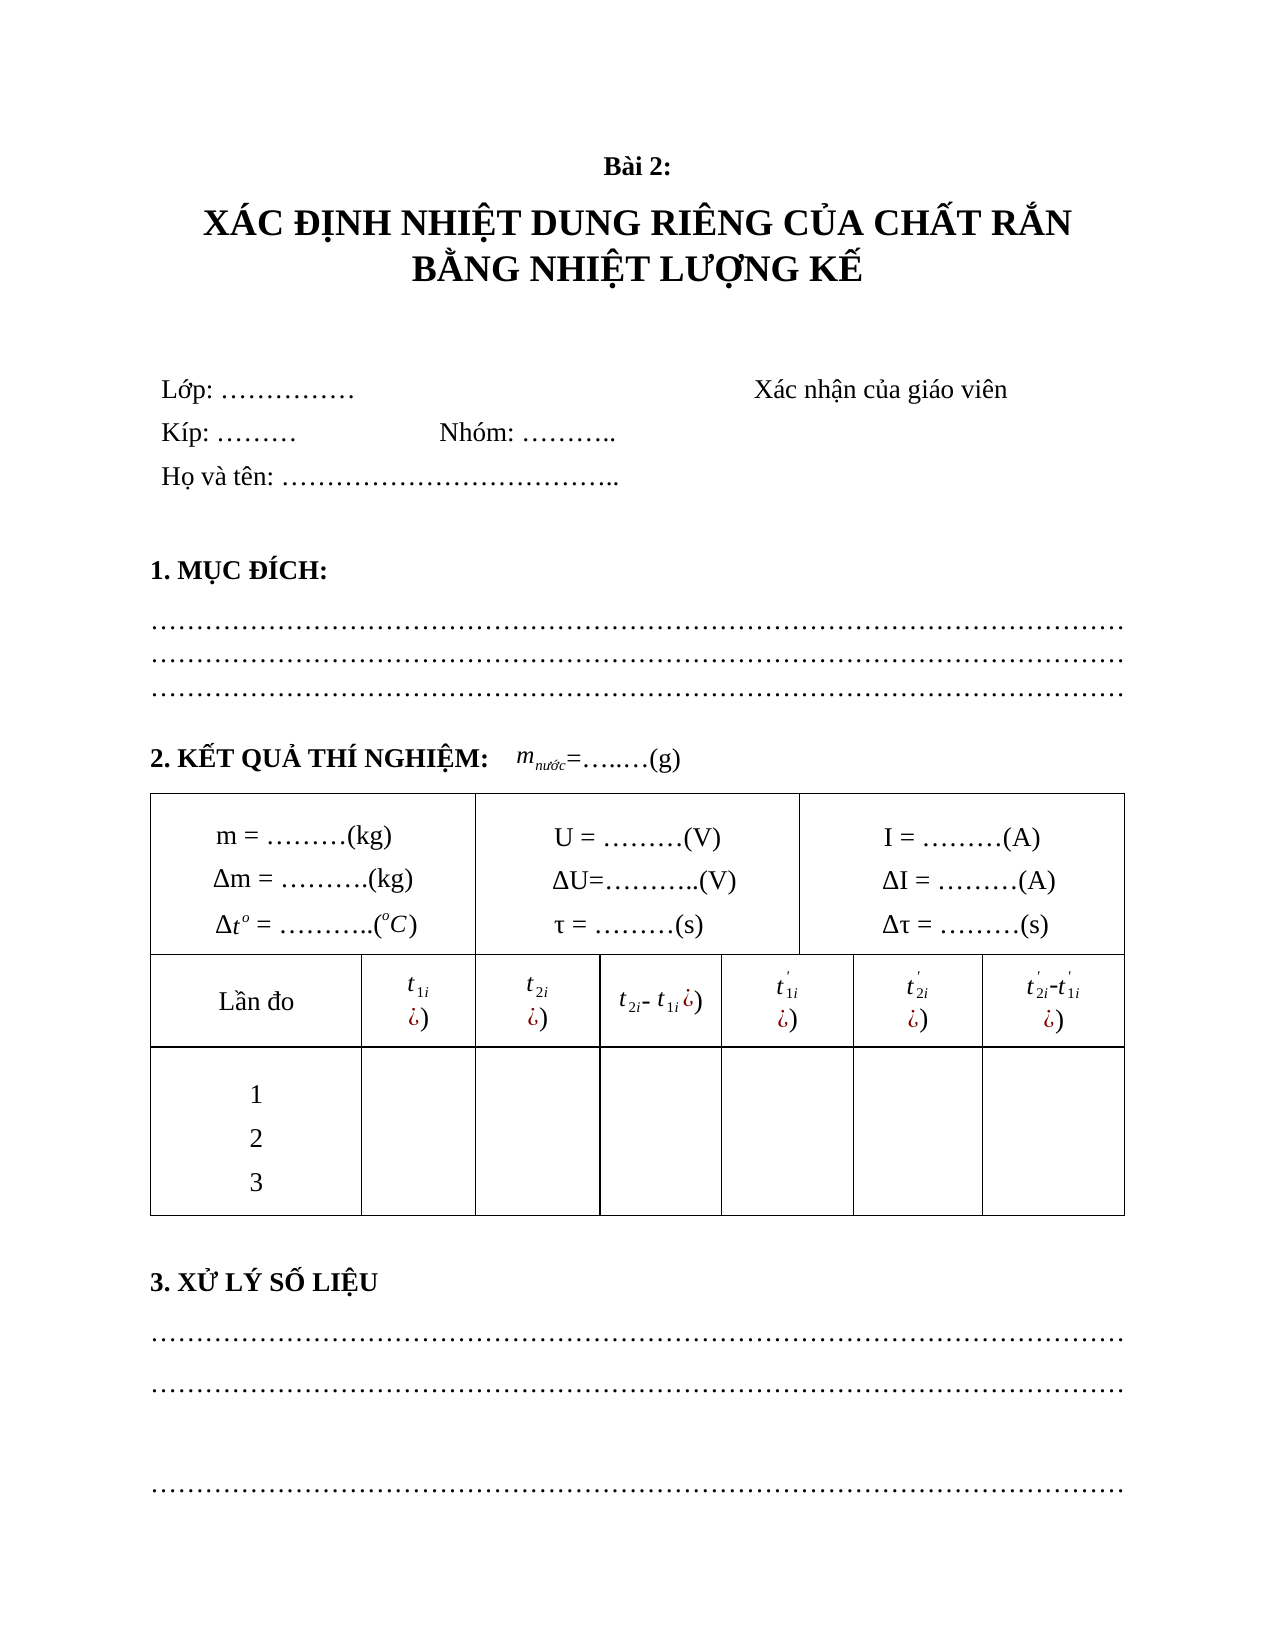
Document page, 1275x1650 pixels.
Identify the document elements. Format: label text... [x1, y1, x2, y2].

table_cell [601, 1048, 721, 1215]
table_cell [476, 1048, 599, 1215]
text XÁC ĐỊNH NHIỆT DUNG RIÊNG CỦA CHẤT RẮN BẰNG NHIỆT LƯỢNG KẾ [150, 200, 1125, 290]
table_cell [854, 1048, 982, 1215]
table_cell - ) [601, 955, 721, 1046]
table_header Lớp: …………… Kíp: ……… Nhóm: ……….. Họ và tên: ……………………………….. [150, 360, 637, 491]
table_cell ) [476, 955, 599, 1046]
table_header m = ………(kg) Δm = ……….(kg) Δ = ………..() [151, 794, 475, 954]
text ……………………………………………………………………………………………… [150, 1317, 1125, 1348]
text 3. XỬ LÝ SỐ LIỆU [150, 1266, 1125, 1297]
table_cell Lần đo [151, 955, 361, 1046]
table_cell ) [854, 955, 982, 1046]
table_cell 1 2 3 [151, 1048, 361, 1215]
table_header Xác nhận của giáo viên [637, 360, 1124, 491]
table_cell [362, 1048, 475, 1215]
text ……………………………………………………………………………………………………………………………………………………………………………………………………………………………………………………………………………………………… [150, 604, 1125, 702]
table_header I = ………(A) ΔI = ………(A) Δτ = ………(s) [800, 794, 1124, 954]
table_cell [722, 1048, 853, 1215]
table_cell ) [362, 955, 475, 1046]
table_cell [983, 1048, 1124, 1215]
table_header U = ………(V) ΔU=………..(V) τ = ………(s) [476, 794, 799, 954]
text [150, 1467, 1125, 1498]
text 2. KẾT QUẢ THÍ NGHIỆM: =…..…(g) [150, 742, 1125, 773]
text 1. MỤC ĐÍCH: [150, 554, 1125, 585]
table_cell ) [722, 955, 853, 1046]
text Bài 2: [150, 150, 1125, 181]
text ……………………………………………………………………………………………… [150, 1367, 1125, 1398]
table_cell - ) [983, 955, 1124, 1046]
